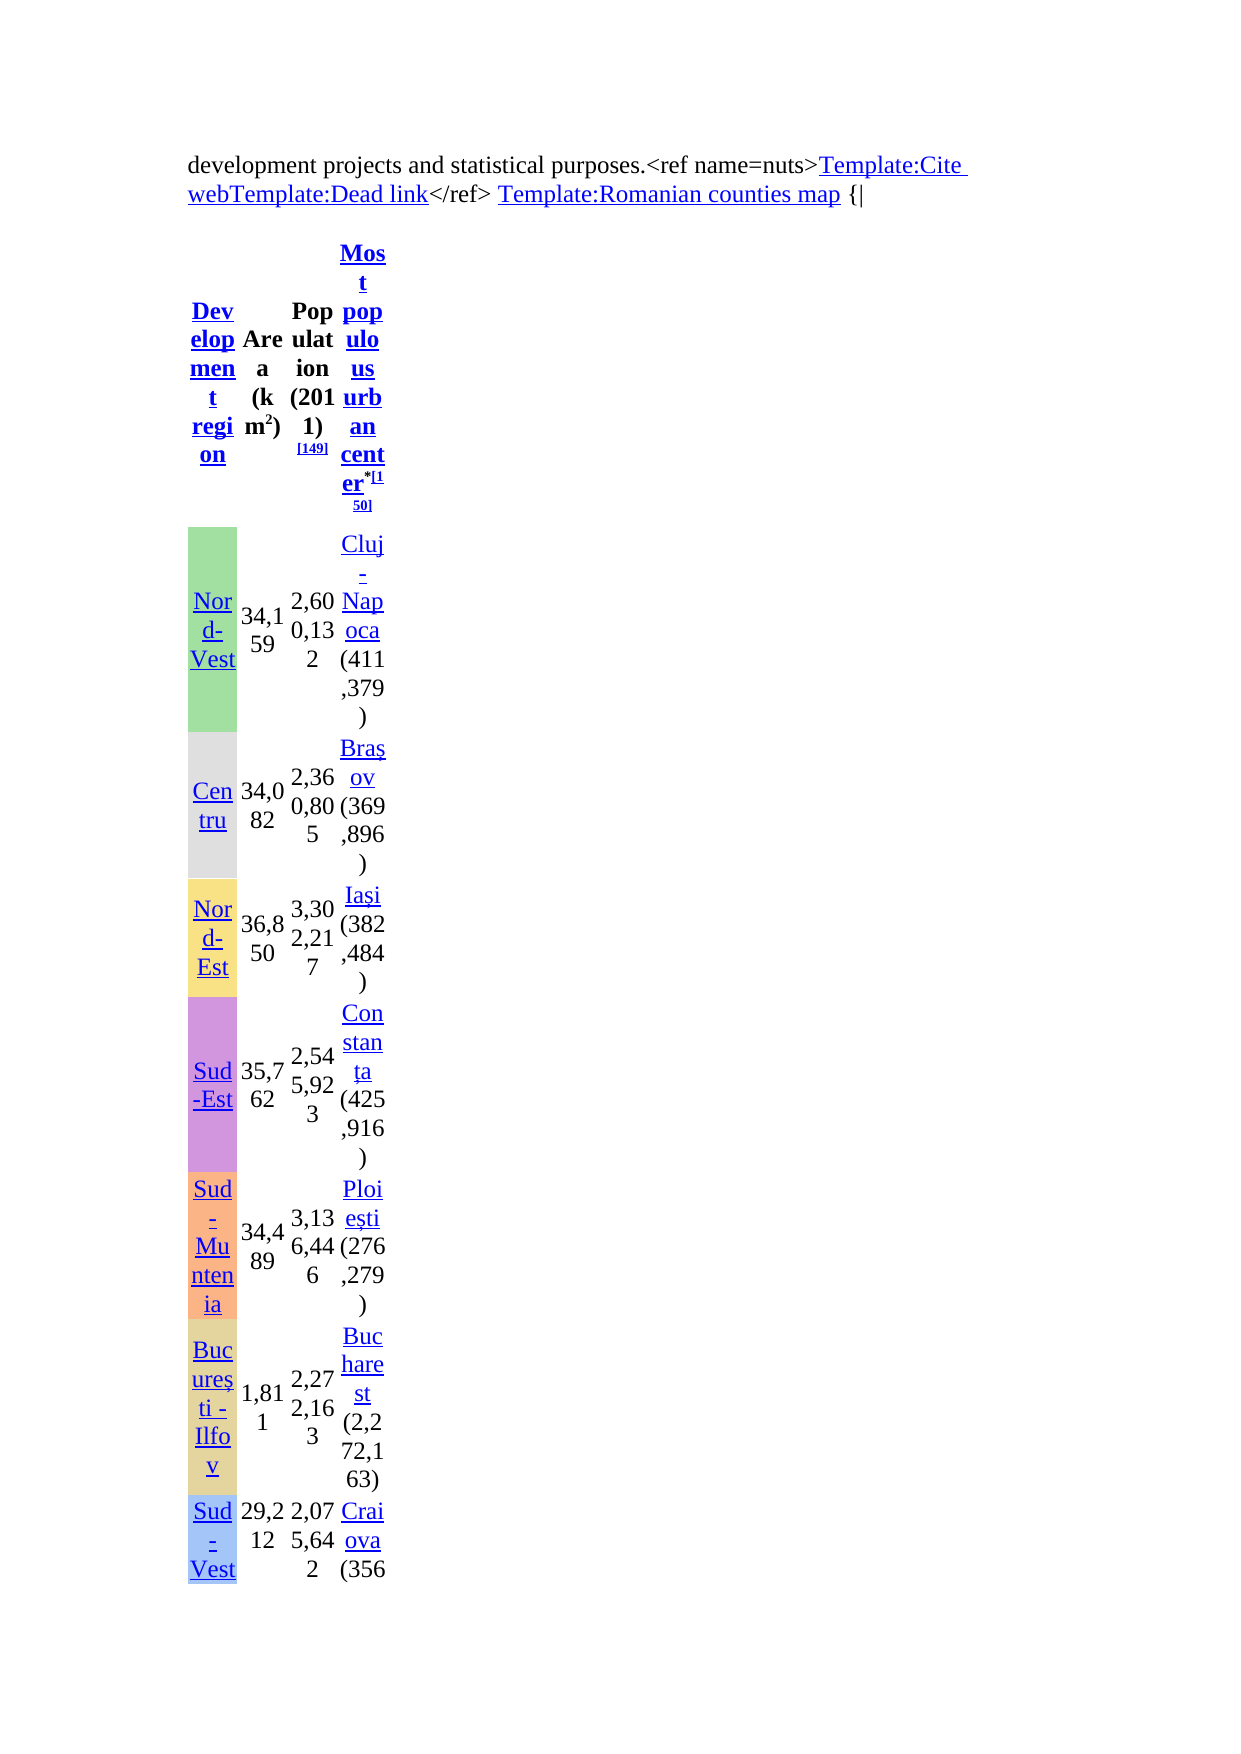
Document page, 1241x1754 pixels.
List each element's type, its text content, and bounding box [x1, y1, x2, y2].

table_cell 36,850 [238, 879, 287, 997]
table_cell 34,489 [238, 1172, 287, 1319]
table_cell 35,762 [238, 997, 287, 1172]
table_cell 29,212 [238, 1495, 287, 1584]
table_cell 2,545,923 [288, 997, 337, 1172]
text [187, 150, 1053, 207]
table_cell 2,600,132 [288, 527, 337, 732]
table_cell Brașov (369,896) [338, 732, 387, 878]
table_cell 34,082 [238, 732, 287, 878]
table_cell 3,302,217 [288, 879, 337, 997]
table_header Most populous urban center*[150] [338, 237, 387, 527]
table_cell Cluj-Napoca (411,379) [338, 527, 387, 732]
table_cell Sud-Vest Oltenia [188, 1495, 237, 1584]
table_cell 2,272,163 [288, 1319, 337, 1495]
table_header Area (km2) [238, 237, 287, 527]
table_header Population (2011)[149] [288, 237, 337, 527]
table_cell Nord-Est [188, 879, 237, 997]
table_cell Nord-Vest [188, 527, 237, 732]
table_cell 3,136,446 [288, 1172, 337, 1319]
table_cell Craiova (356,544) [338, 1495, 387, 1584]
table_cell Iași (382,484) [338, 879, 387, 997]
table_header Development region [188, 237, 237, 527]
table_cell 2,360,805 [288, 732, 337, 878]
table_cell Centru [188, 732, 237, 878]
table_cell Sud-Est [188, 997, 237, 1172]
table_cell Sud - Muntenia [188, 1172, 237, 1319]
table_cell 2,075,642 [288, 1495, 337, 1584]
table_cell Constanța (425,916) [338, 997, 387, 1172]
table_cell Ploiești (276,279) [338, 1172, 387, 1319]
table_cell 34,159 [238, 527, 287, 732]
table_cell București - Ilfov [188, 1319, 237, 1495]
table_cell 1,811 [238, 1319, 287, 1495]
table_cell Bucharest (2,272,163) [338, 1319, 387, 1495]
